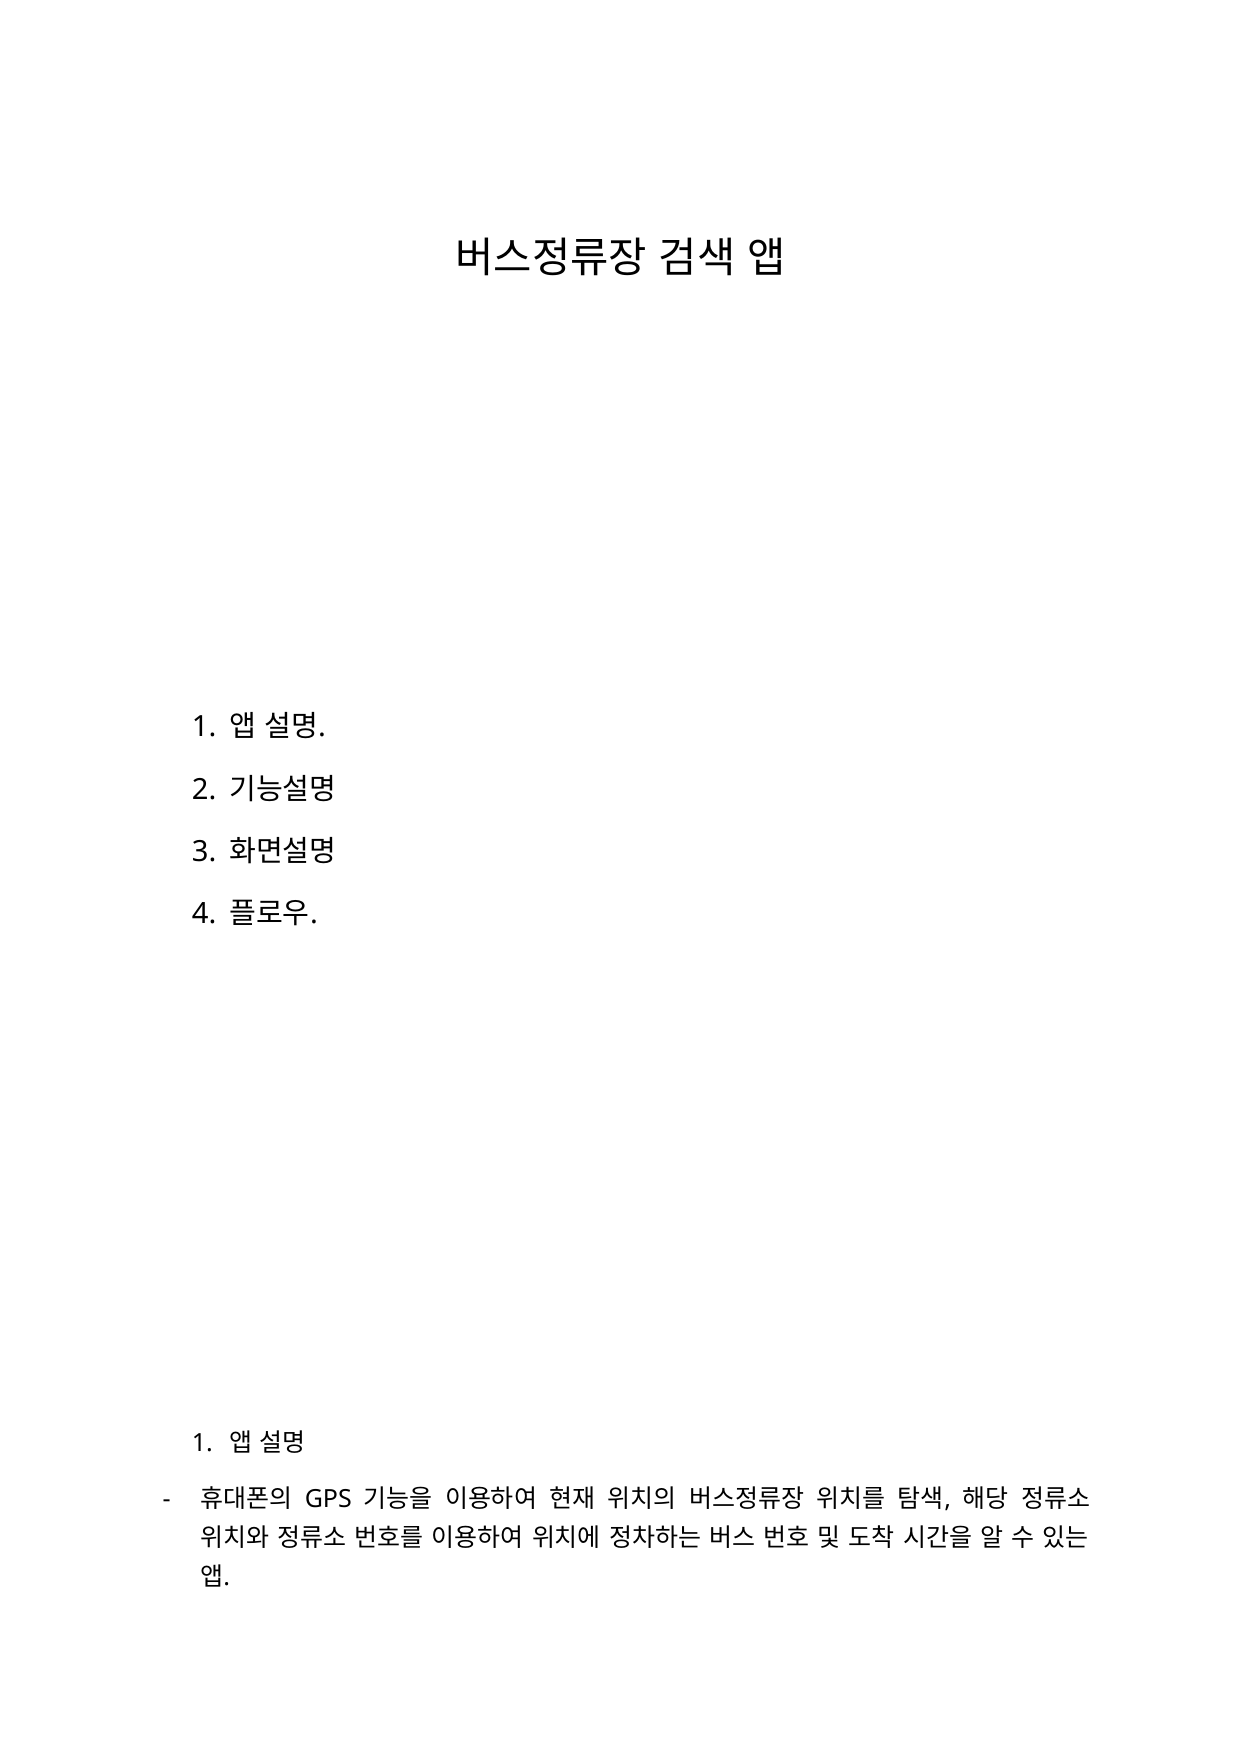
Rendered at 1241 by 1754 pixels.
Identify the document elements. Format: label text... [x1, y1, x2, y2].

list 앱 설명 [192, 1422, 1090, 1458]
list 앱 설명. [192, 703, 1090, 745]
list 기능설명 [192, 765, 1090, 808]
text 버스정류장 검색 앱 [150, 224, 1090, 285]
list 플로우. [192, 890, 1090, 932]
list 휴대폰의 GPS 기능을 이용하여 현재 위치의 버스정류장 위치를 탐색, 해당 정류소 위치와 정류소 번호를 이용하여 위치에 정차하는 버스 번호 및 도착 시간을 알 수 있는 앱. [162, 1478, 1090, 1592]
list 화면설명 [192, 828, 1090, 870]
